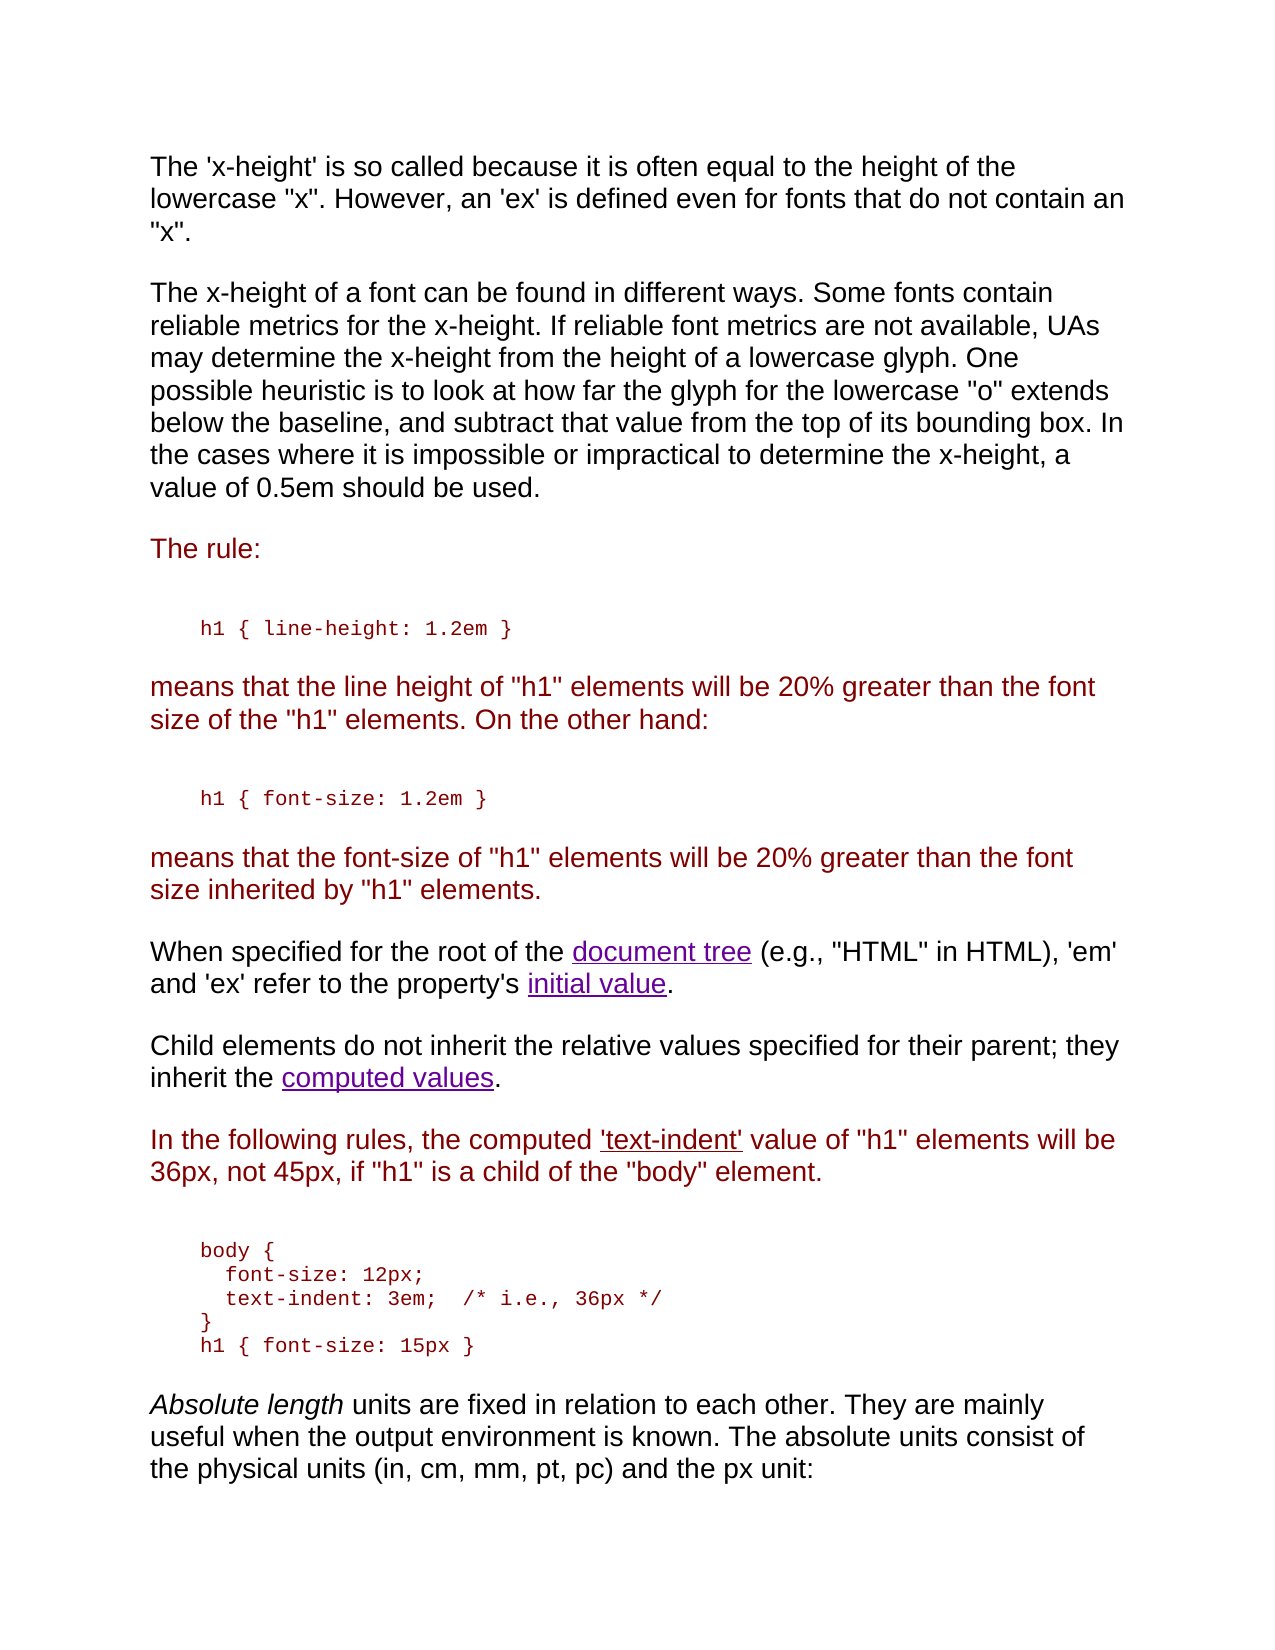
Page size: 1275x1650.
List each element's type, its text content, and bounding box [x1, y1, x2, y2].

text Absolute length units are fixed in relation to each other. They are mainly useful when the output environment is known. The absolute units consist of the physical units (in, cm, mm, pt, pc) and the px unit: [150, 1388, 1125, 1485]
text When specified for the root of the document tree (e.g., "HTML" in HTML), 'em' and 'ex' refer to the property's initial value. [150, 935, 1125, 999]
text The rule: [150, 532, 1125, 565]
text h1 { font-size: 15px } [200, 1335, 1125, 1358]
text The x-height of a font can be found in different ways. Some fonts contain reliable metrics for the x-height. If reliable font metrics are not available, UAs may determine the x-height from the height of a lowercase glyph. One possible heuristic is to look at how far the glyph for the lowercase "o" extends below the baseline, and subtract that value from the top of its bounding box. In the cases where it is impossible or impractical to determine the x-height, a value of 0.5em should be used. [150, 276, 1125, 503]
text body { [200, 1240, 1125, 1264]
text font-size: 12px; [200, 1264, 1125, 1287]
text means that the line height of "h1" elements will be 20% greater than the font size of the "h1" elements. On the other hand: [150, 670, 1125, 735]
text h1 { line-height: 1.2em } [200, 617, 1125, 641]
text text-indent: 3em; /* i.e., 36px */ [200, 1287, 1125, 1311]
text h1 { font-size: 1.2em } [200, 788, 1125, 812]
text } [200, 1311, 1125, 1335]
text means that the font-size of "h1" elements will be 20% greater than the font size inherited by "h1" elements. [150, 841, 1125, 906]
text In the following rules, the computed 'text-indent' value of "h1" elements will be 36px, not 45px, if "h1" is a child of the "body" element. [150, 1123, 1125, 1187]
text Child elements do not inherit the relative values specified for their parent; they inherit the computed values. [150, 1029, 1125, 1093]
text The 'x-height' is so called because it is often equal to the height of the lowercase "x". However, an 'ex' is defined even for fonts that do not contain an "x". [150, 150, 1125, 247]
